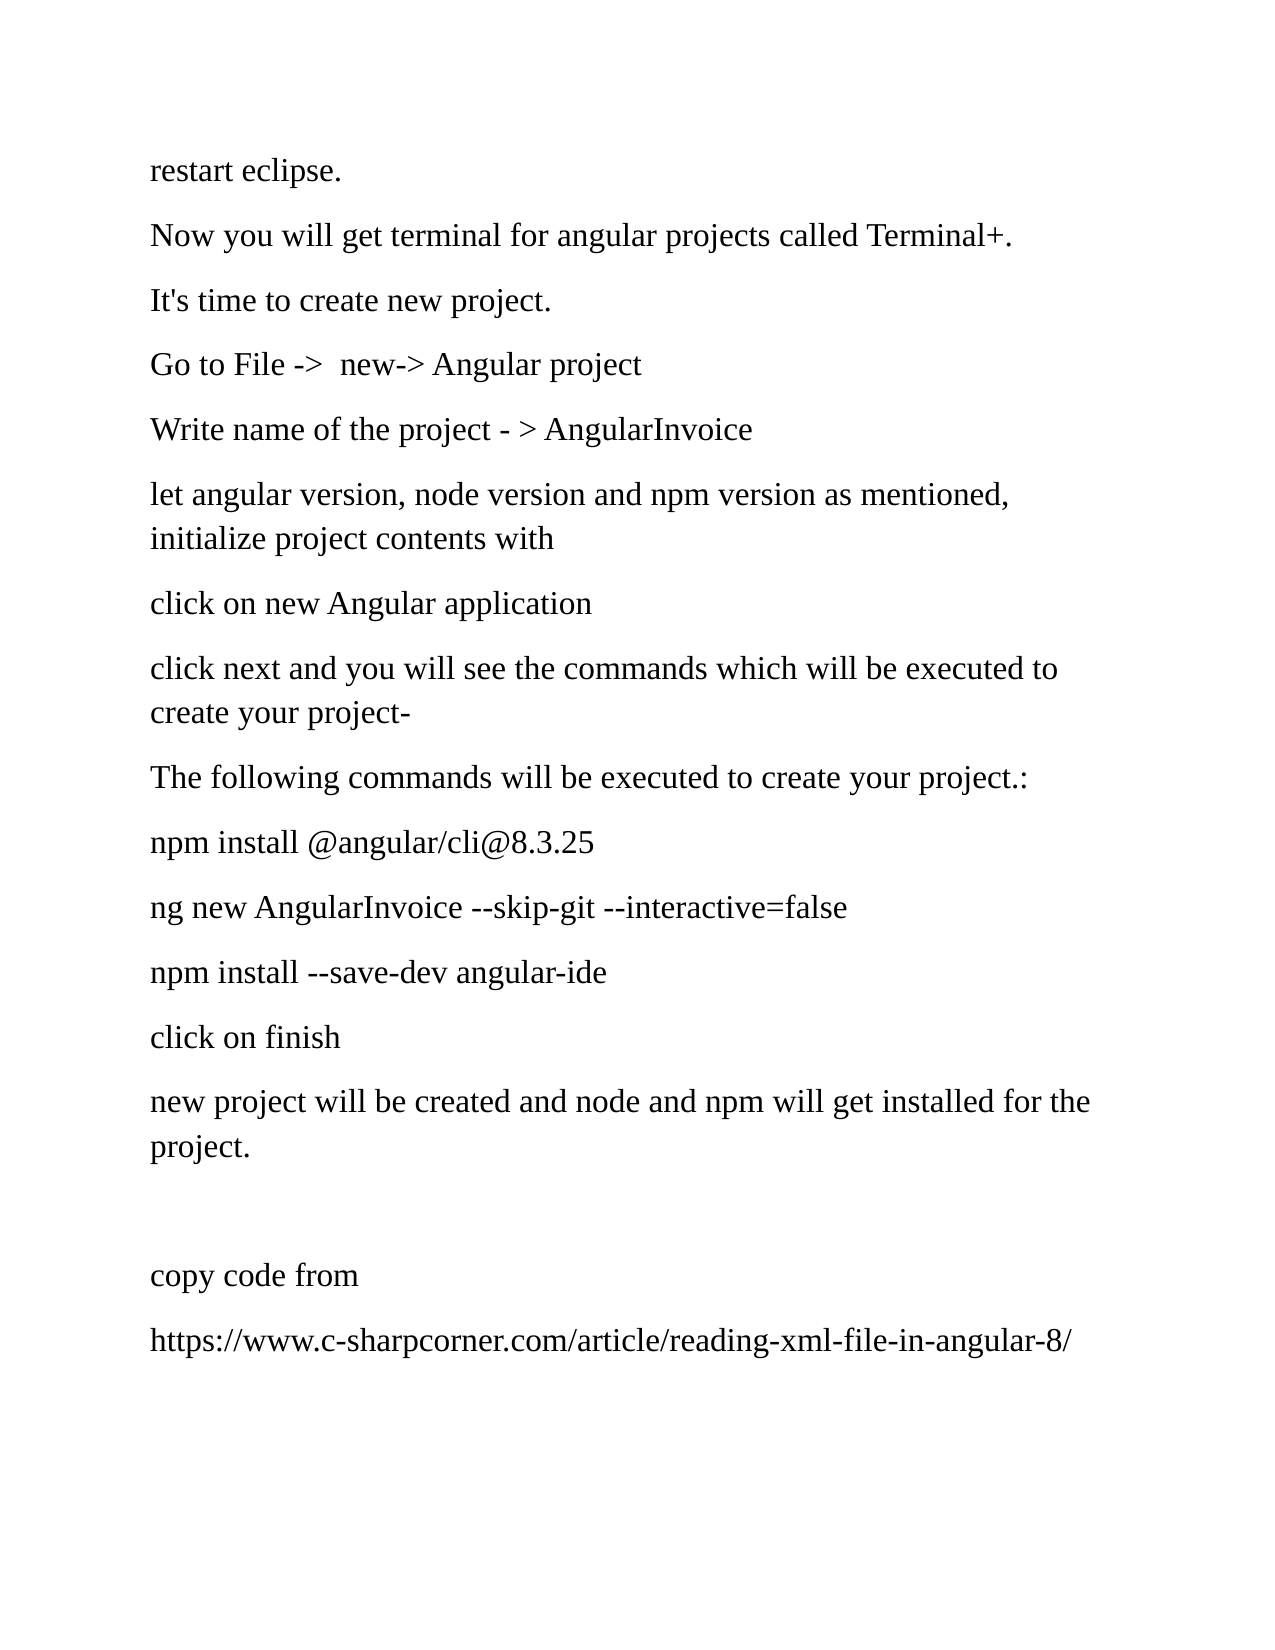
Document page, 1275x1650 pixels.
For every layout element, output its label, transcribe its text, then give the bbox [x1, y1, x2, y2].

text npm install --save-dev angular-ide [150, 952, 1125, 990]
text npm install @angular/cli@8.3.25 [150, 822, 1125, 861]
text ng new AngularInvoice --skip-git --interactive=false [150, 887, 1125, 925]
text https://www.c-sharpcorner.com/article/reading-xml-file-in-angular-8/ [150, 1321, 1125, 1403]
text restart eclipse. [150, 150, 1125, 188]
text let angular version, node version and npm version as mentioned, initialize project contents with [150, 474, 1125, 557]
text click on new Angular application [150, 583, 1125, 622]
text click next and you will see the commands which will be executed to create your project- [150, 648, 1125, 731]
text new project will be created and node and npm will get installed for the project. [150, 1082, 1125, 1164]
text Go to File -> new-> Angular project [150, 345, 1125, 383]
text copy code from [150, 1256, 1125, 1294]
text Write name of the project - > AngularInvoice [150, 409, 1125, 448]
text Now you will get terminal for angular projects called Terminal+. [150, 215, 1125, 253]
text It's time to create new project. [150, 280, 1125, 318]
text click on finish [150, 1017, 1125, 1055]
text The following commands will be executed to create your project.: [150, 757, 1125, 796]
